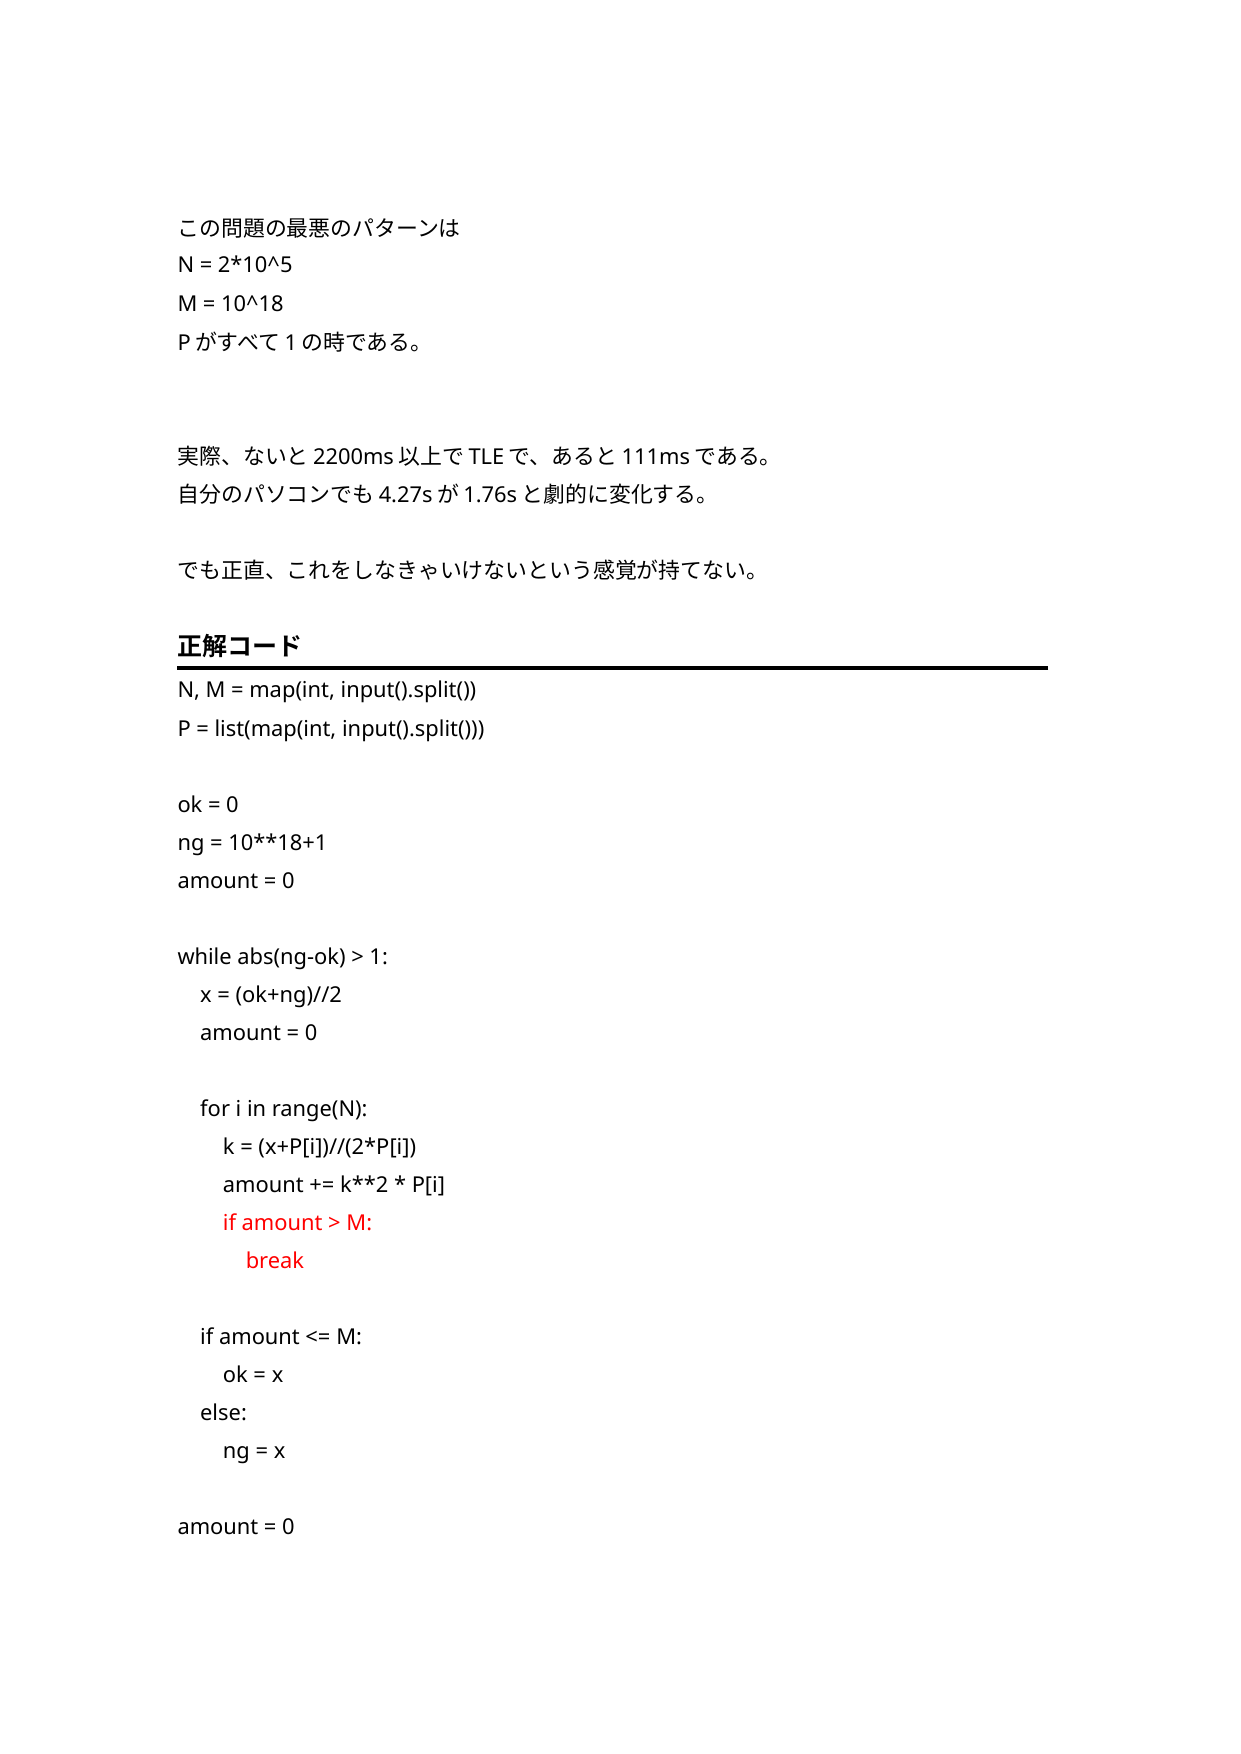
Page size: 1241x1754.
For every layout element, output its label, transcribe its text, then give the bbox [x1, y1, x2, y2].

subtitle 正解コード [177, 626, 1048, 666]
text while abs(ng-ok) > 1: [177, 937, 1048, 974]
text N, M = map(int, input().split()) [177, 670, 1048, 708]
text 実際、ないと2200ms以上でTLEで、あると111msである。 [177, 436, 1048, 473]
text amount = 0 [177, 861, 1048, 898]
text amount = 0 [177, 1013, 1048, 1051]
text if amount > M: [177, 1203, 1048, 1241]
text M = 10^18 [177, 283, 1048, 321]
text x = (ok+ng)//2 [177, 974, 1048, 1013]
text P = list(map(int, input().split())) [177, 708, 1048, 746]
text ng = 10**18+1 [177, 822, 1048, 861]
text N = 2*10^5 [177, 245, 1048, 283]
text ok = 0 [177, 784, 1048, 822]
text amount += k**2 * P[i] [177, 1165, 1048, 1203]
text ng = x [177, 1431, 1048, 1469]
text if amount <= M: [177, 1317, 1048, 1355]
text ok = x [177, 1355, 1048, 1393]
text break [177, 1241, 1048, 1279]
text でも正直、これをしなきゃいけないという感覚が持てない。 [177, 549, 1048, 588]
text この問題の最悪のパターンは [177, 207, 1048, 245]
text amount = 0 [177, 1507, 1048, 1545]
text Pがすべて1の時である。 [177, 321, 1048, 359]
text 自分のパソコンでも4.27sが1.76sと劇的に変化する。 [177, 473, 1048, 512]
text else: [177, 1393, 1048, 1431]
text for i in range(N): [177, 1089, 1048, 1127]
text k = (x+P[i])//(2*P[i]) [177, 1127, 1048, 1165]
